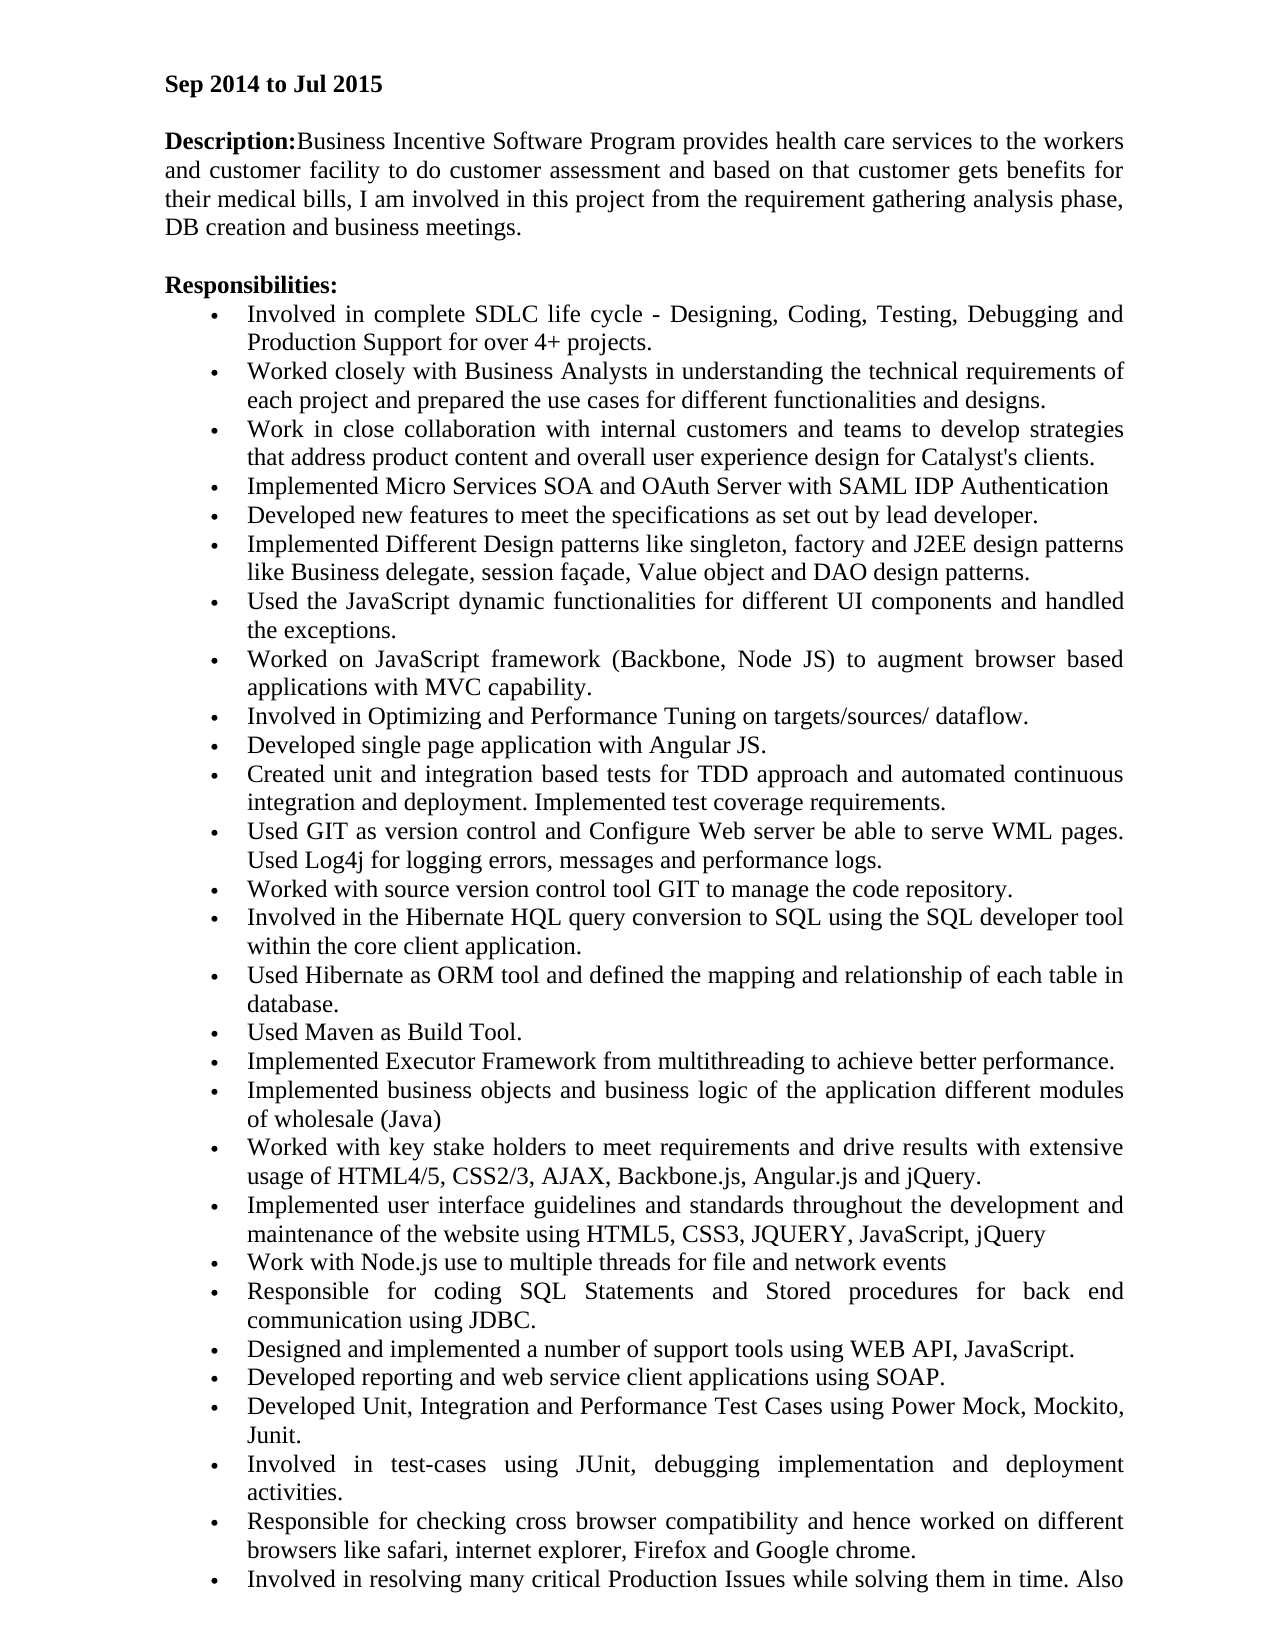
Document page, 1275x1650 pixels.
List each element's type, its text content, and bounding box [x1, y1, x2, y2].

list Involved in complete SDLC life cycle - Designing, Coding, Testing, Debugging and Production Support for over 4+ projects. [211, 299, 1125, 356]
list Created unit and integration based tests for TDD approach and automated continuous integration and deployment. Implemented test coverage requirements. [211, 759, 1125, 816]
list Used GIT as version control and Configure Web server be able to serve WML pages. Used Log4j for logging errors, messages and performance logs. [211, 816, 1125, 874]
list Used the JavaScript dynamic functionalities for different UI components and handled the exceptions. [211, 586, 1125, 644]
list Developed single page application with Angular JS. [211, 730, 1125, 759]
list Implemented user interface guidelines and standards throughout the development and maintenance of the website using HTML5, CSS3, JQUERY, JavaScript, jQuery [211, 1190, 1125, 1247]
list Worked with source version control tool GIT to manage the code repository. [211, 874, 1125, 902]
list Developed new features to meet the specifications as set out by lead developer. [211, 500, 1125, 529]
list Designed and implemented a number of support tools using WEB API, JavaScript. [211, 1334, 1125, 1362]
list Involved in the Hibernate HQL query conversion to SQL using the SQL developer tool within the core client application. [211, 902, 1125, 960]
text Responsibilities: [164, 270, 1125, 299]
list Work with Node.js use to multiple threads for file and network events [211, 1247, 1125, 1276]
list Implemented Micro Services SOA and OAuth Server with SAML IDP Authentication [211, 471, 1125, 500]
list Developed Unit, Integration and Performance Test Cases using Power Mock, Mockito, Junit. [211, 1391, 1125, 1449]
list Responsible for checking cross browser compatibility and hence worked on different browsers like safari, internet explorer, Firefox and Google chrome. [211, 1506, 1125, 1564]
list Implemented Different Design patterns like singleton, factory and J2EE design patterns like Business delegate, session façade, Value object and DAO design patterns. [211, 529, 1125, 586]
list Worked on JavaScript framework (Backbone, Node JS) to augment browser based applications with MVC capability. [211, 644, 1125, 701]
list Worked closely with Business Analysts in understanding the technical requirements of each project and prepared the use cases for different functionalities and designs. [211, 356, 1125, 414]
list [211, 1564, 1125, 1592]
list Implemented business objects and business logic of the application different modules of wholesale (Java) [211, 1075, 1125, 1132]
list Implemented Executor Framework from multithreading to achieve better performance. [211, 1046, 1125, 1075]
list Used Maven as Build Tool. [211, 1017, 1125, 1046]
list Work in close collaboration with internal customers and teams to develop strategies that address product content and overall user experience design for Catalyst's clients. [211, 414, 1125, 471]
list Involved in test-cases using JUnit, debugging implementation and deployment activities. [211, 1449, 1125, 1506]
list Used Hibernate as ORM tool and defined the mapping and relationship of each table in database. [211, 960, 1125, 1017]
list Responsible for coding SQL Statements and Stored procedures for back end communication using JDBC. [211, 1276, 1125, 1334]
text Description:Business Incentive Software Program provides health care services to the workers and customer facility to do customer assessment and based on that customer gets benefits for their medical bills, I am involved in this project from the requirement gathering analysis phase, DB creation and business meetings. [164, 126, 1125, 241]
list Developed reporting and web service client applications using SOAP. [211, 1362, 1125, 1391]
text Sep 2014 to Jul 2015 [164, 69, 1125, 97]
list Worked with key stake holders to meet requirements and drive results with extensive usage of HTML4/5, CSS2/3, AJAX, Backbone.js, Angular.js and jQuery. [211, 1132, 1125, 1190]
list Involved in Optimizing and Performance Tuning on targets/sources/ dataflow. [211, 701, 1125, 730]
